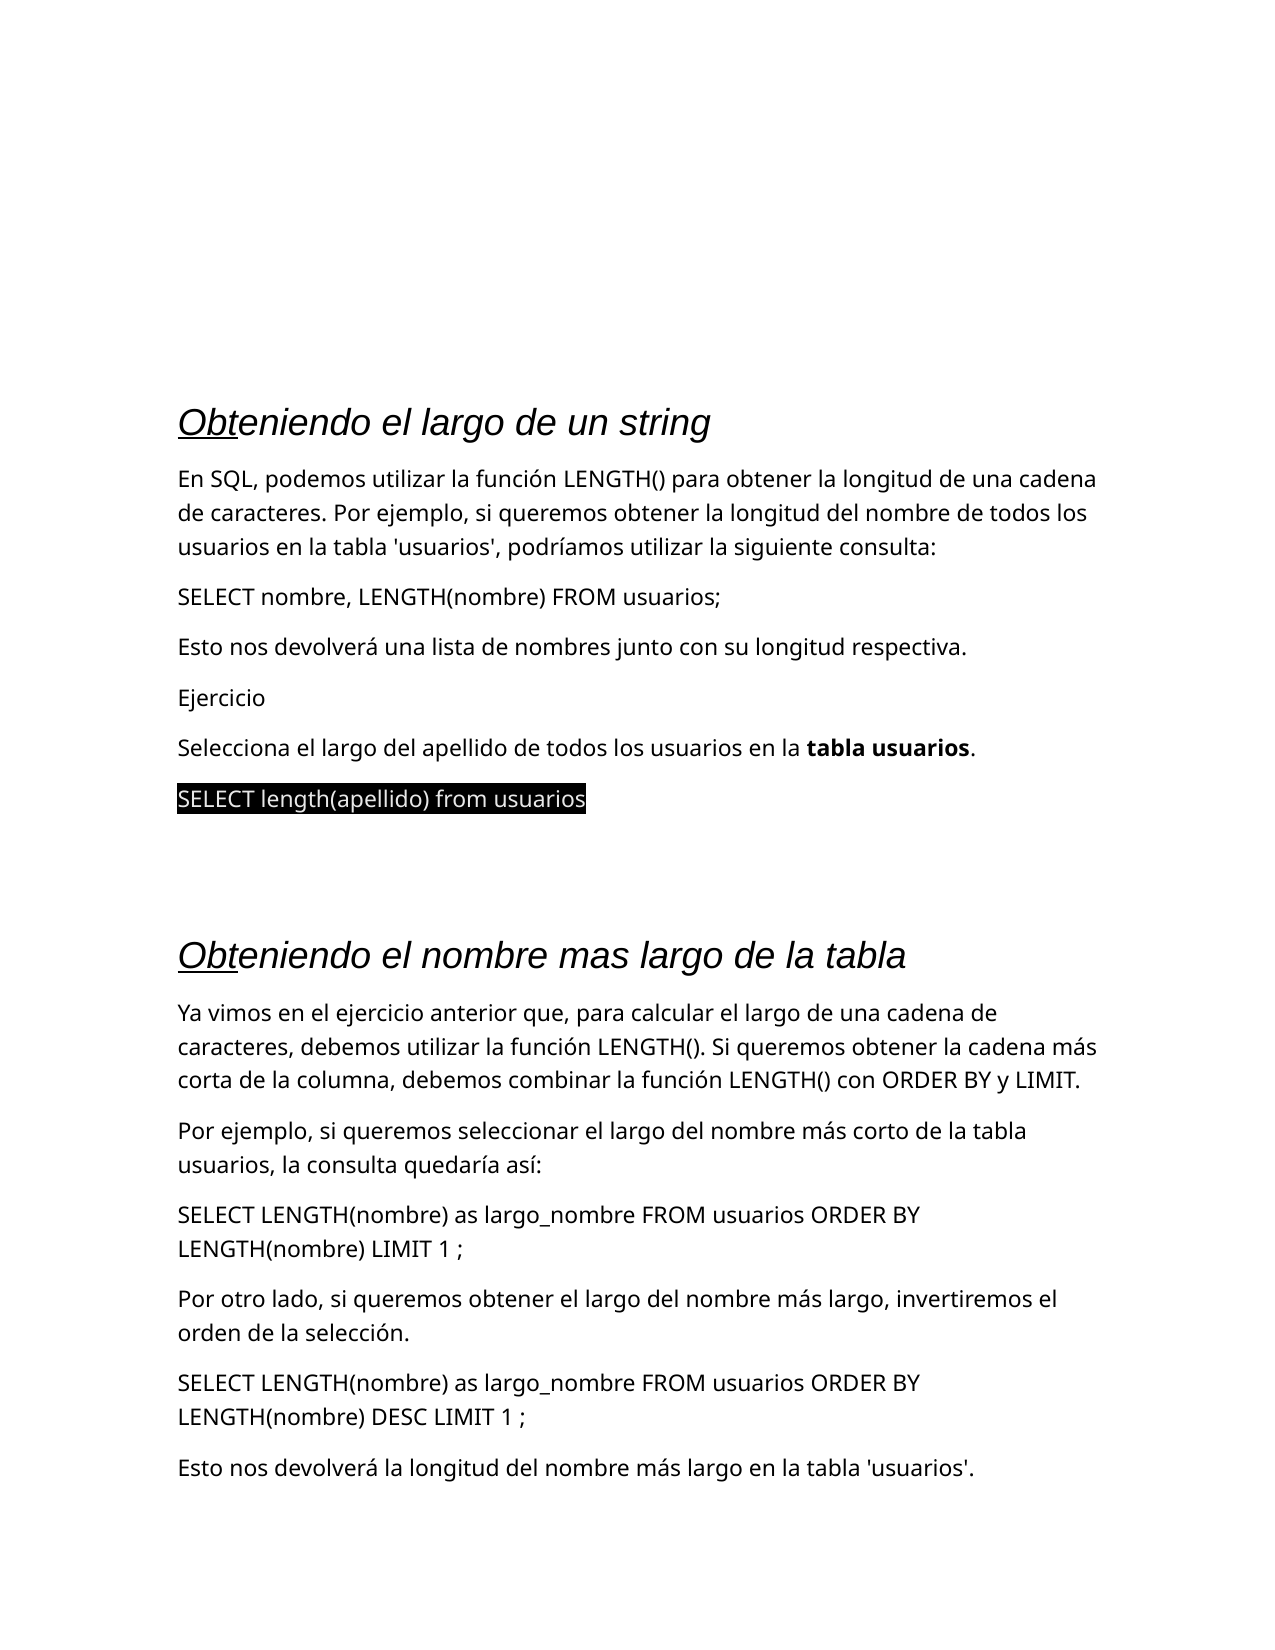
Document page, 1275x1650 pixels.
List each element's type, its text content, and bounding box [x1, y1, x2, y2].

text Selecciona el largo del apellido de todos los usuarios en la tabla usuarios. [177, 732, 1098, 763]
text En SQL, podemos utilizar la función LENGTH() para obtener la longitud de una cadena de caracteres. Por ejemplo, si queremos obtener la longitud del nombre de todos los usuarios en la tabla 'usuarios', podríamos utilizar la siguiente consulta: [177, 463, 1098, 562]
text Por ejemplo, si queremos seleccionar el largo del nombre más corto de la tabla usuarios, la consulta quedaría así: [177, 1115, 1098, 1180]
text Esto nos devolverá una lista de nombres junto con su longitud respectiva. [177, 631, 1098, 662]
text SELECT nombre, LENGTH(nombre) FROM usuarios; [177, 581, 1098, 612]
text Obteniendo el nombre mas largo de la tabla [177, 934, 1098, 977]
text Esto nos devolverá la longitud del nombre más largo en la tabla 'usuarios'. [177, 1452, 1098, 1483]
text SELECT LENGTH(nombre) as largo_nombre FROM usuarios ORDER BY LENGTH(nombre) DESC LIMIT 1 ; [177, 1367, 1098, 1432]
text SELECT length(apellido) from usuarios [177, 782, 1098, 814]
text Ya vimos en el ejercicio anterior que, para calcular el largo de una cadena de caracteres, debemos utilizar la función LENGTH(). Si queremos obtener la cadena más corta de la columna, debemos combinar la función LENGTH() con ORDER BY y LIMIT. [177, 997, 1098, 1096]
text Por otro lado, si queremos obtener el largo del nombre más largo, invertiremos el orden de la selección. [177, 1283, 1098, 1348]
text Ejercicio [177, 682, 1098, 713]
text SELECT LENGTH(nombre) as largo_nombre FROM usuarios ORDER BY LENGTH(nombre) LIMIT 1 ; [177, 1199, 1098, 1264]
text Obteniendo el largo de un string [177, 400, 1098, 443]
